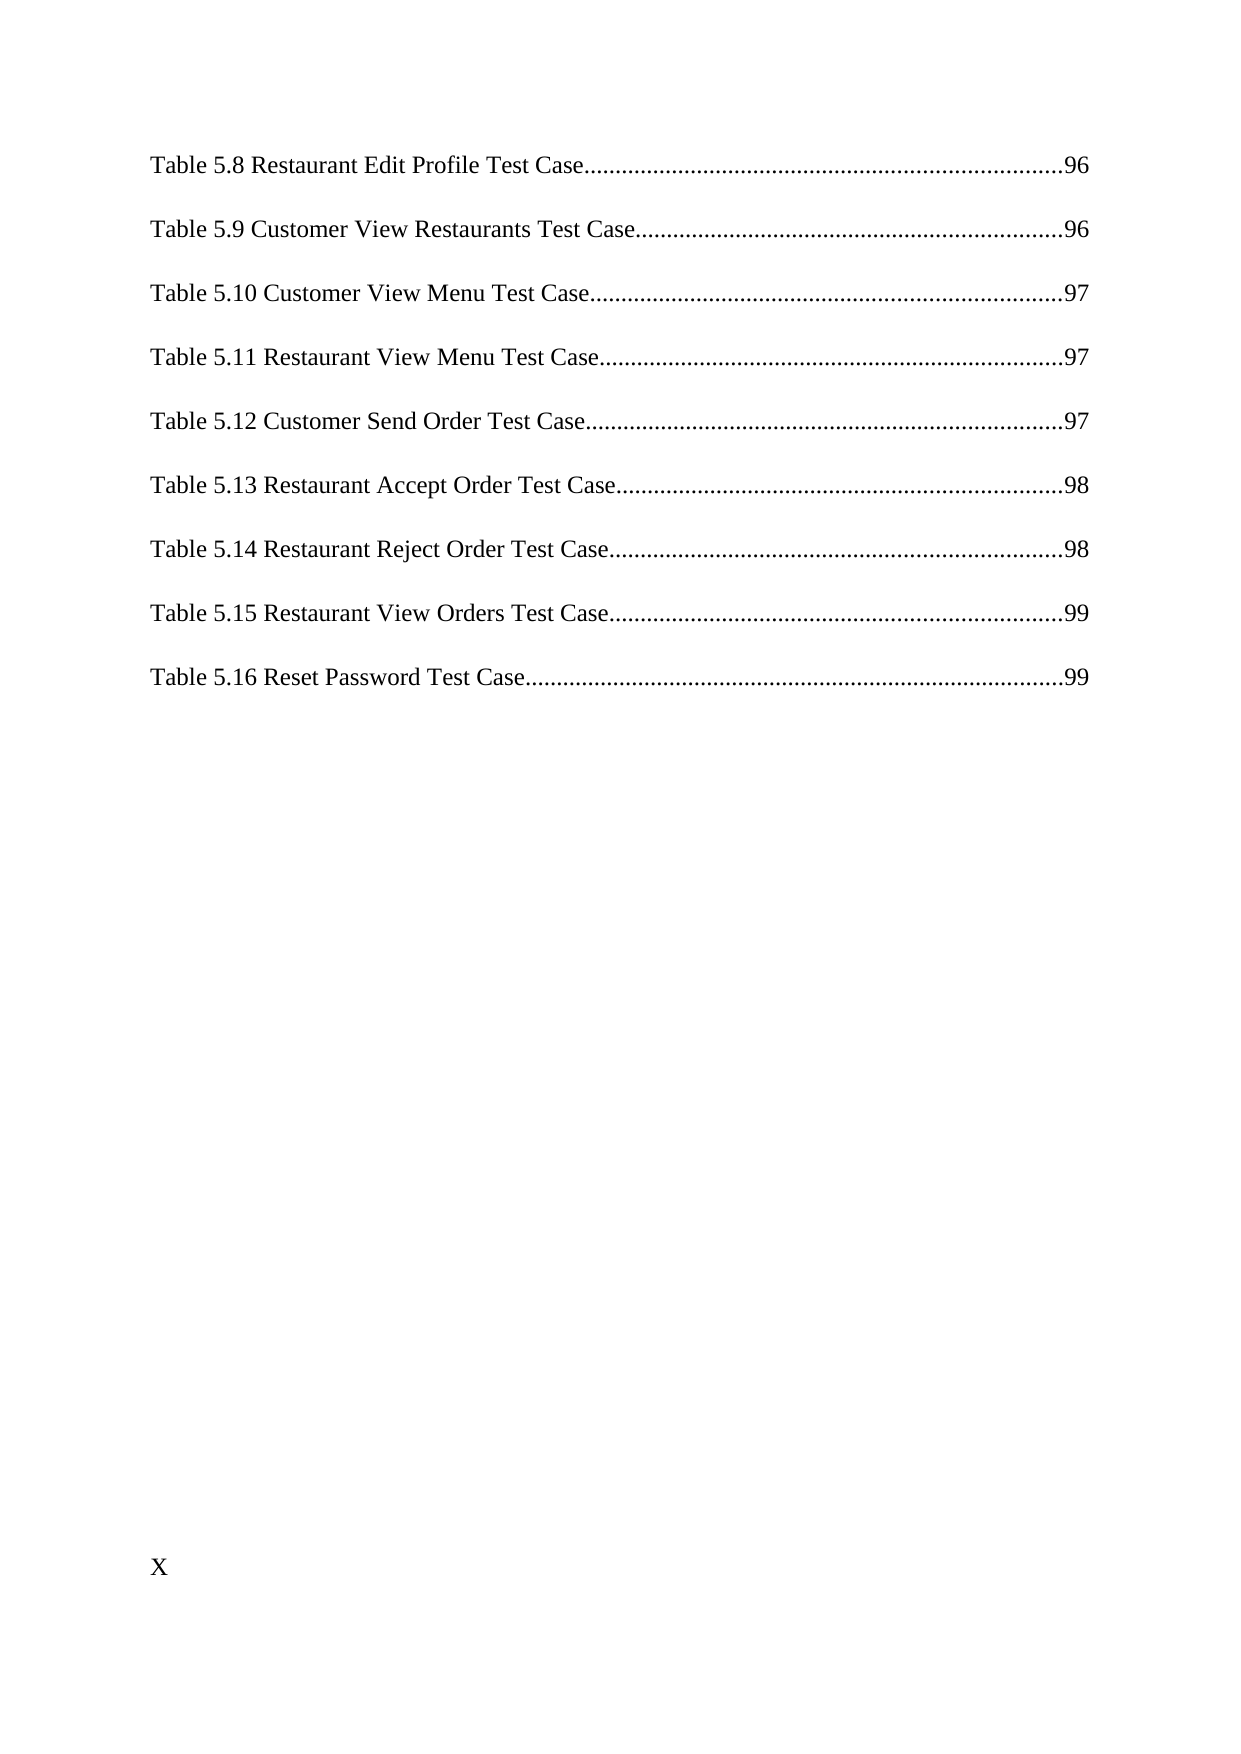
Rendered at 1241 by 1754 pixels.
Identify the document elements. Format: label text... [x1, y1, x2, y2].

text Table 5.12 Customer Send Order Test Case 97 [150, 406, 1090, 434]
text Table 5.16 Reset Password Test Case 99 [150, 662, 1090, 690]
text Table 5.14 Restaurant Reject Order Test Case 98 [150, 534, 1090, 562]
text Table 5.15 Restaurant View Orders Test Case 99 [150, 598, 1090, 626]
text Table 5.8 Restaurant Edit Profile Test Case 96 [150, 150, 1090, 179]
text Table 5.13 Restaurant Accept Order Test Case 98 [150, 470, 1090, 498]
text Table 5.9 Customer View Restaurants Test Case 96 [150, 214, 1090, 243]
text Table 5.10 Customer View Menu Test Case 97 [150, 278, 1090, 307]
text Table 5.11 Restaurant View Menu Test Case 97 [150, 342, 1090, 371]
